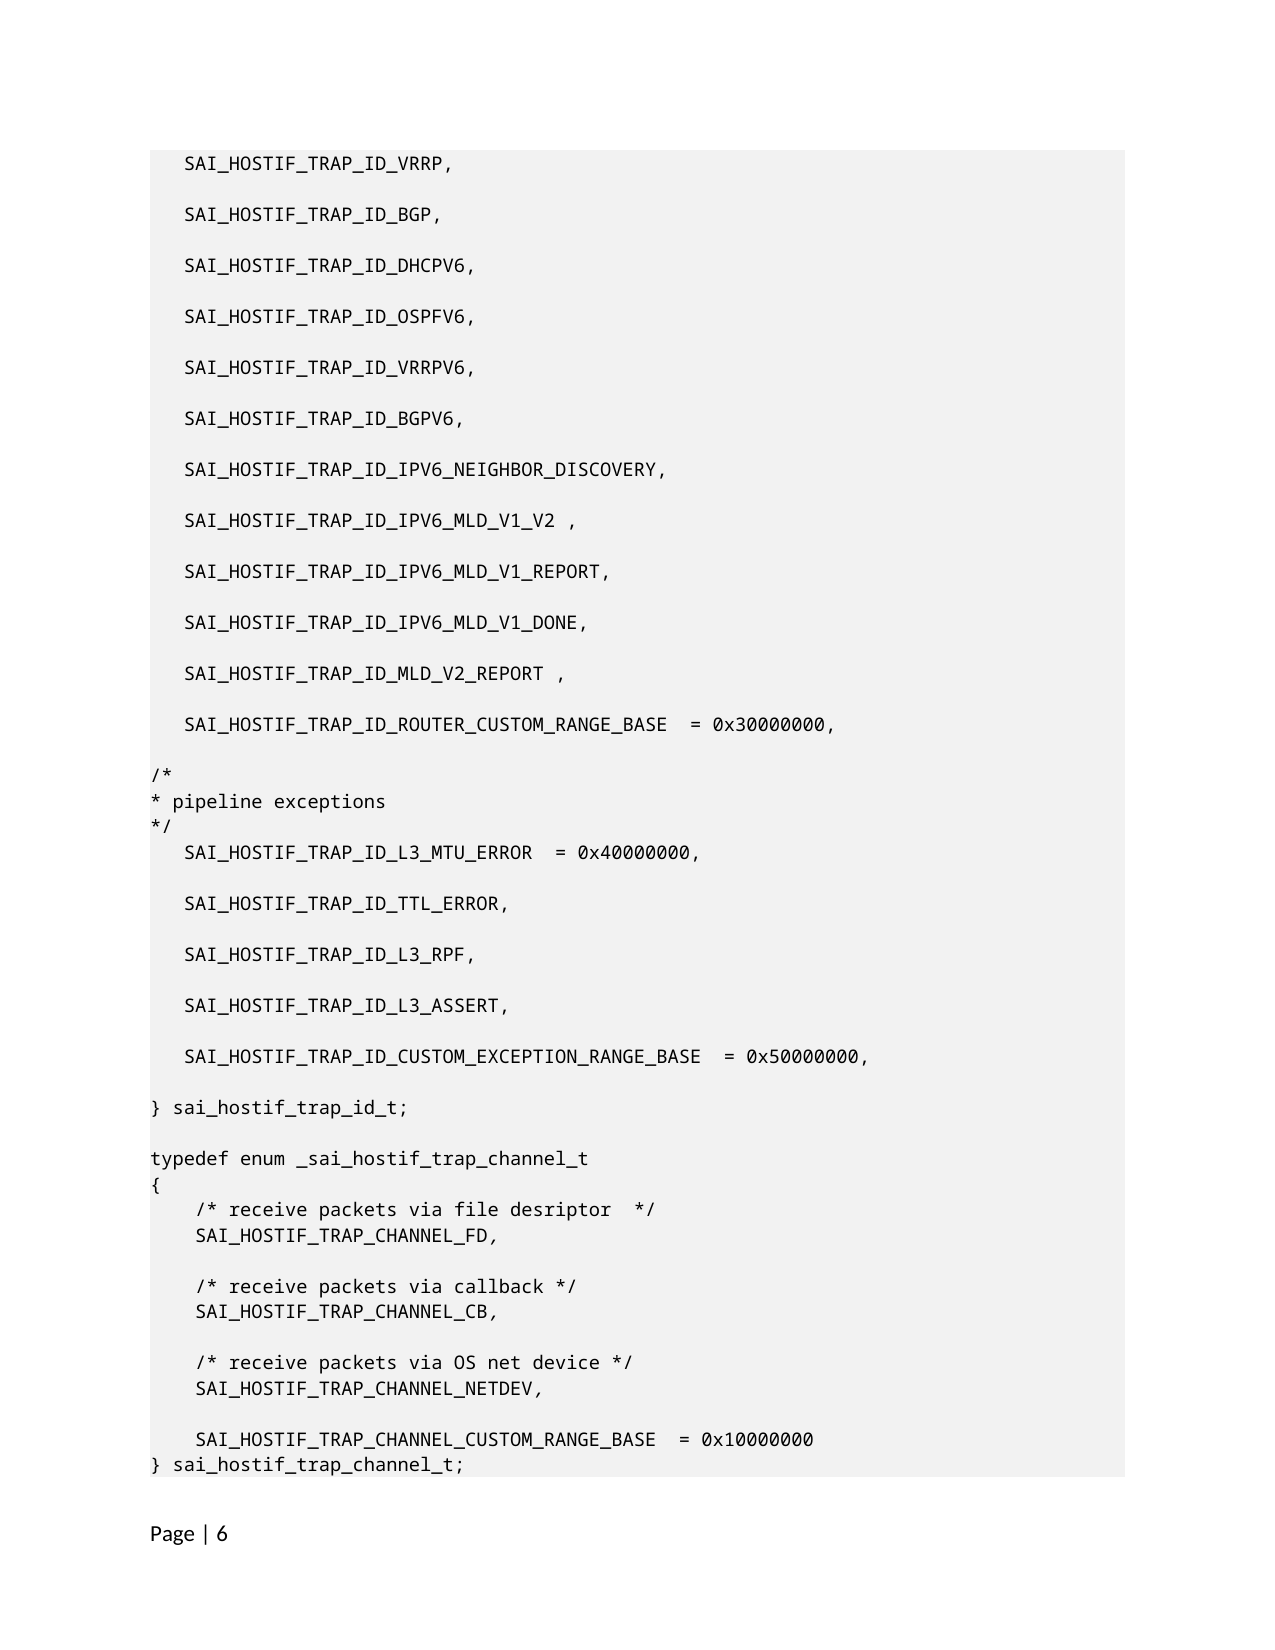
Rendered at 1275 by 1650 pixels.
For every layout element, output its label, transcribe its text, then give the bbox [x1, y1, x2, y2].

text SAI_HOSTIF_TRAP_CHANNEL_FD, [150, 1222, 1125, 1247]
text SAI_HOSTIF_TRAP_ID_IPV6_MLD_V1_DONE, [150, 609, 1125, 635]
text SAI_HOSTIF_TRAP_ID_VRRPV6, [150, 354, 1125, 380]
text * pipeline exceptions [150, 788, 1125, 813]
text SAI_HOSTIF_TRAP_ID_DHCPV6, [150, 252, 1125, 278]
text SAI_HOSTIF_TRAP_ID_L3_RPF, [150, 941, 1125, 967]
text SAI_HOSTIF_TRAP_ID_IPV6_MLD_V1_V2 , [150, 507, 1125, 533]
text SAI_HOSTIF_TRAP_ID_TTL_ERROR, [150, 890, 1125, 916]
text /* receive packets via file desriptor */ [150, 1196, 1125, 1222]
text SAI_HOSTIF_TRAP_ID_BGPV6, [150, 405, 1125, 431]
text /* receive packets via OS net device */ [150, 1349, 1125, 1375]
text SAI_HOSTIF_TRAP_CHANNEL_NETDEV, [150, 1375, 1125, 1401]
text SAI_HOSTIF_TRAP_ID_MLD_V2_REPORT , [150, 660, 1125, 686]
text SAI_HOSTIF_TRAP_CHANNEL_CB, [150, 1298, 1125, 1324]
text typedef enum _sai_hostif_trap_channel_t [150, 1145, 1125, 1171]
text SAI_HOSTIF_TRAP_ID_OSPFV6, [150, 303, 1125, 329]
text SAI_HOSTIF_TRAP_ID_VRRP, [150, 150, 1125, 176]
text SAI_HOSTIF_TRAP_ID_IPV6_MLD_V1_REPORT, [150, 558, 1125, 584]
text /* receive packets via callback */ [150, 1273, 1125, 1298]
text } sai_hostif_trap_channel_t; [150, 1452, 1125, 1477]
text } sai_hostif_trap_id_t; [150, 1094, 1125, 1120]
text SAI_HOSTIF_TRAP_ID_L3_MTU_ERROR = 0x40000000, [150, 839, 1125, 864]
text SAI_HOSTIF_TRAP_ID_BGP, [150, 201, 1125, 227]
text SAI_HOSTIF_TRAP_ID_CUSTOM_EXCEPTION_RANGE_BASE = 0x50000000, [150, 1043, 1125, 1069]
text SAI_HOSTIF_TRAP_ID_ROUTER_CUSTOM_RANGE_BASE = 0x30000000, [150, 711, 1125, 737]
text */ [150, 813, 1125, 839]
text SAI_HOSTIF_TRAP_CHANNEL_CUSTOM_RANGE_BASE = 0x10000000 [150, 1426, 1125, 1452]
text SAI_HOSTIF_TRAP_ID_L3_ASSERT, [150, 992, 1125, 1018]
text { [150, 1171, 1125, 1196]
text SAI_HOSTIF_TRAP_ID_IPV6_NEIGHBOR_DISCOVERY, [150, 456, 1125, 482]
text /* [150, 762, 1125, 788]
